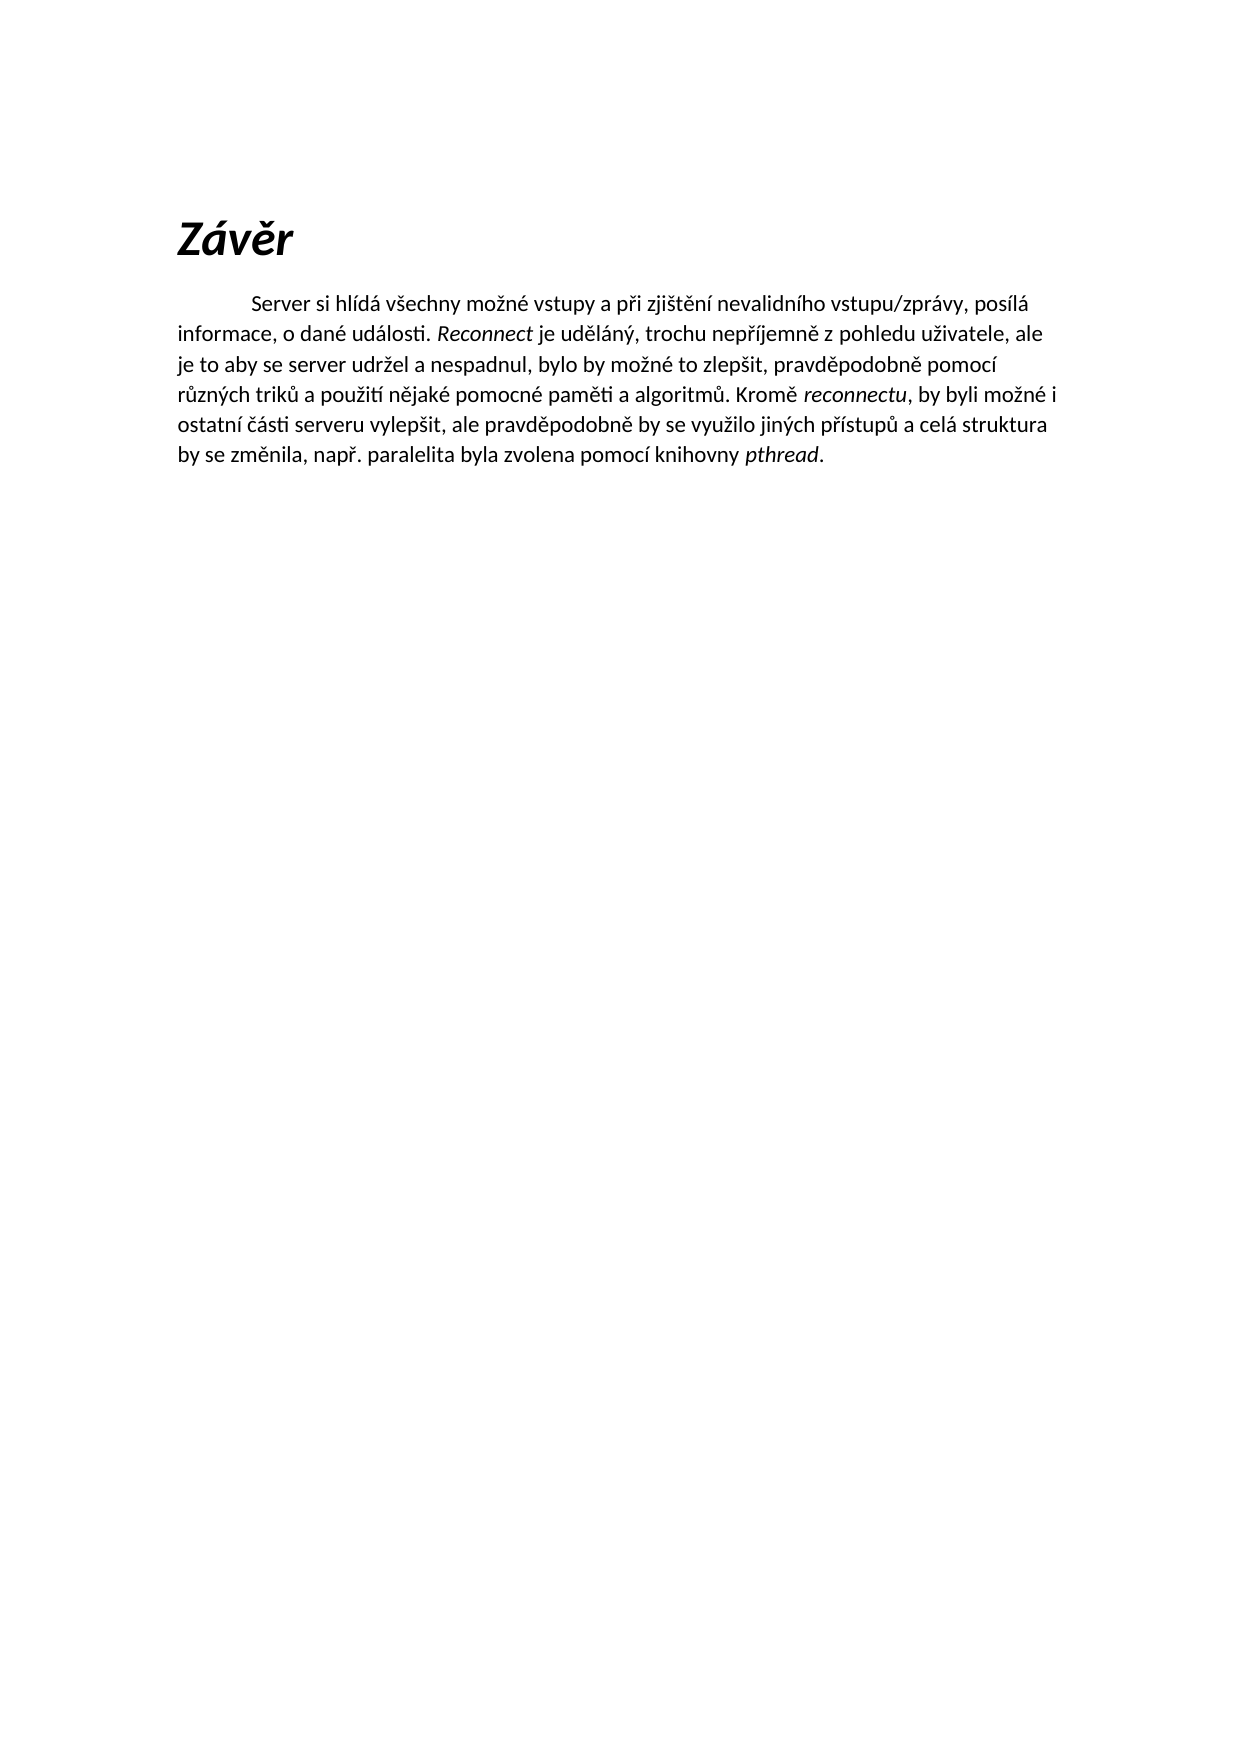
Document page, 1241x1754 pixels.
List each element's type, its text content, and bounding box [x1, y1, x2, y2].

text Server si hlídá všechny možné vstupy a při zjištění nevalidního vstupu/zprávy, posílá informace, o dané události. Reconnect je uděláný, trochu nepříjemně z pohledu uživatele, ale je to aby se server udržel a nespadnul, bylo by možné to zlepšit, pravděpodobně pomocí různých triků a použití nějaké pomocné paměti a algoritmů. Kromě reconnectu, by byli možné i ostatní části serveru vylepšit, ale pravděpodobně by se využilo jiných přístupů a celá struktura by se změnila, např. paralelita byla zvolena pomocí knihovny pthread. [177, 289, 1063, 468]
text Závěr [177, 207, 1063, 268]
